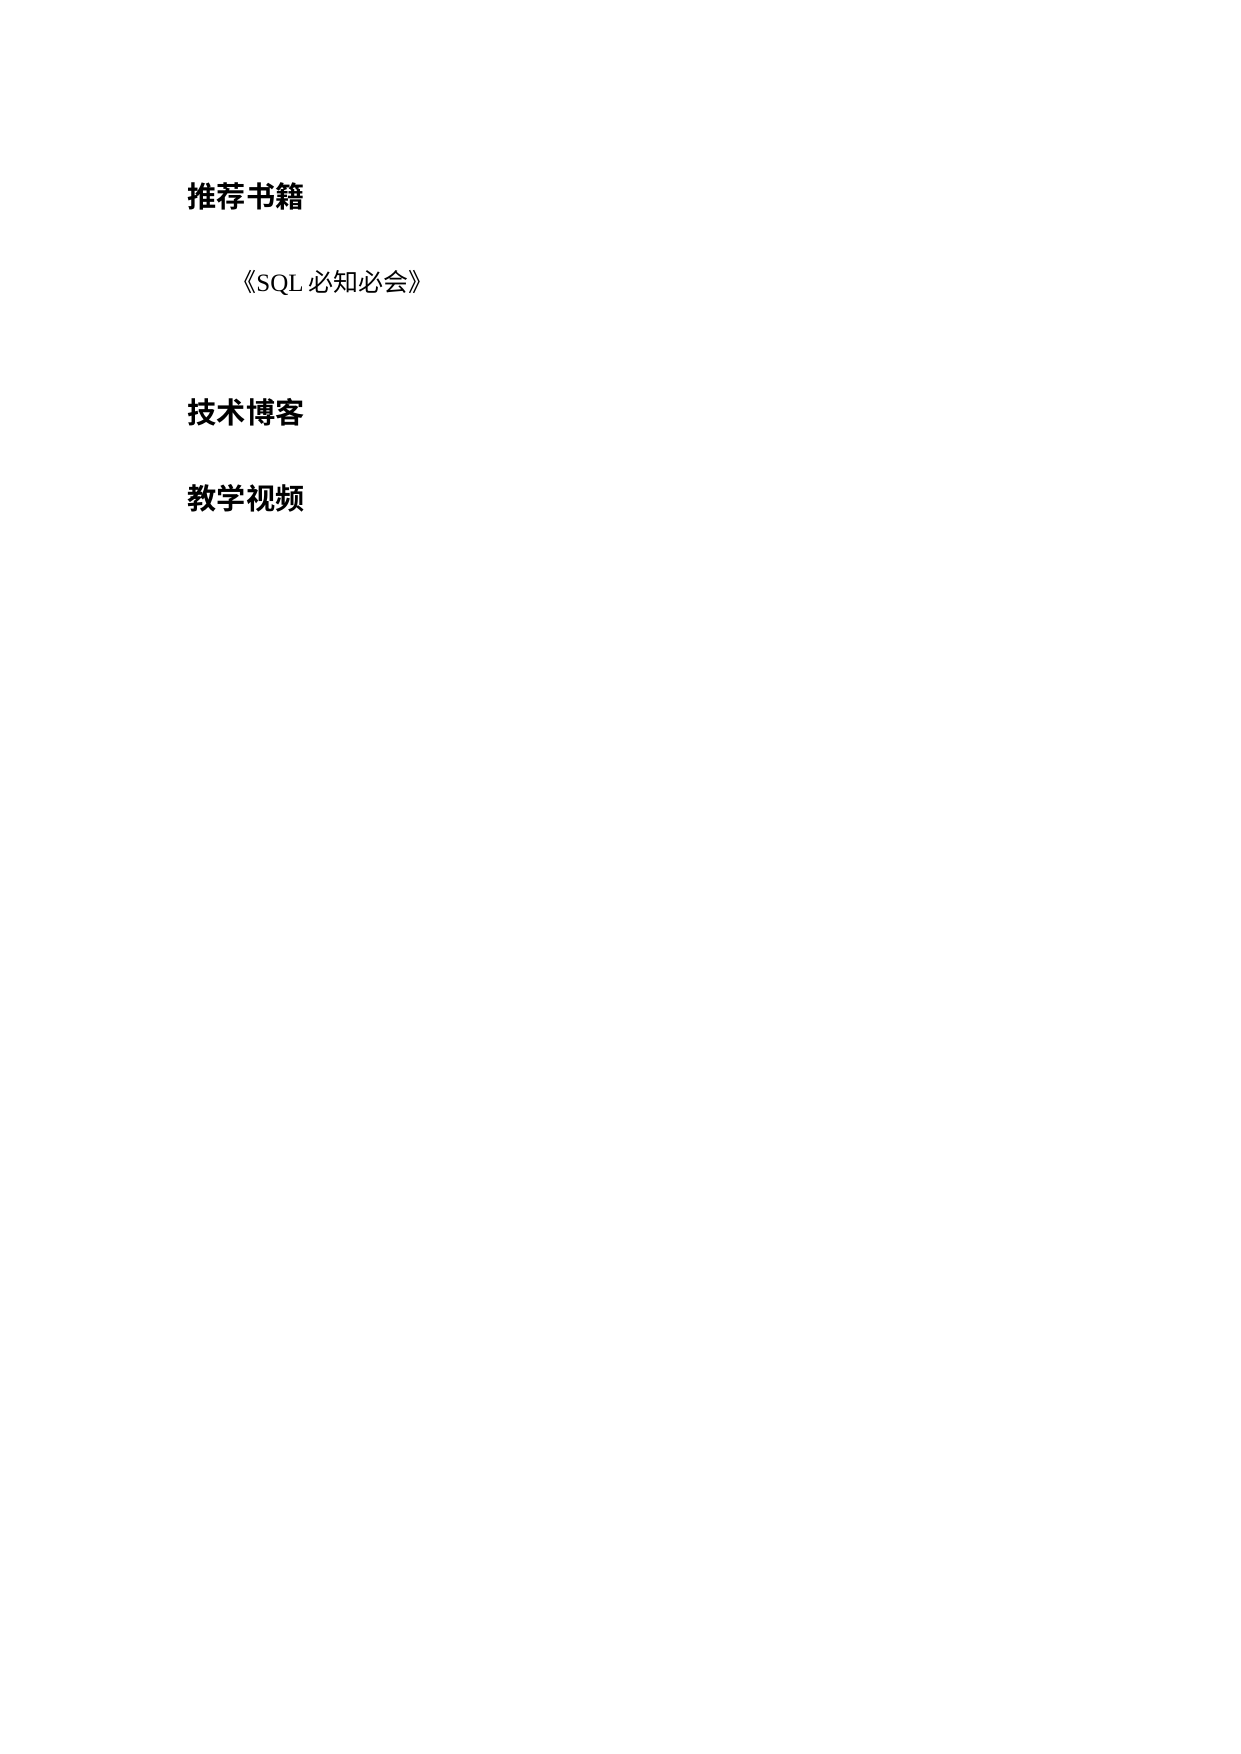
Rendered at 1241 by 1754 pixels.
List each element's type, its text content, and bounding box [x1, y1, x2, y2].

subtitle 推荐书籍 [187, 162, 1053, 227]
subtitle 教学视频 [187, 464, 1053, 529]
subtitle 技术博客 [187, 378, 1053, 443]
text 《SQL必知必会》 [187, 248, 1053, 313]
